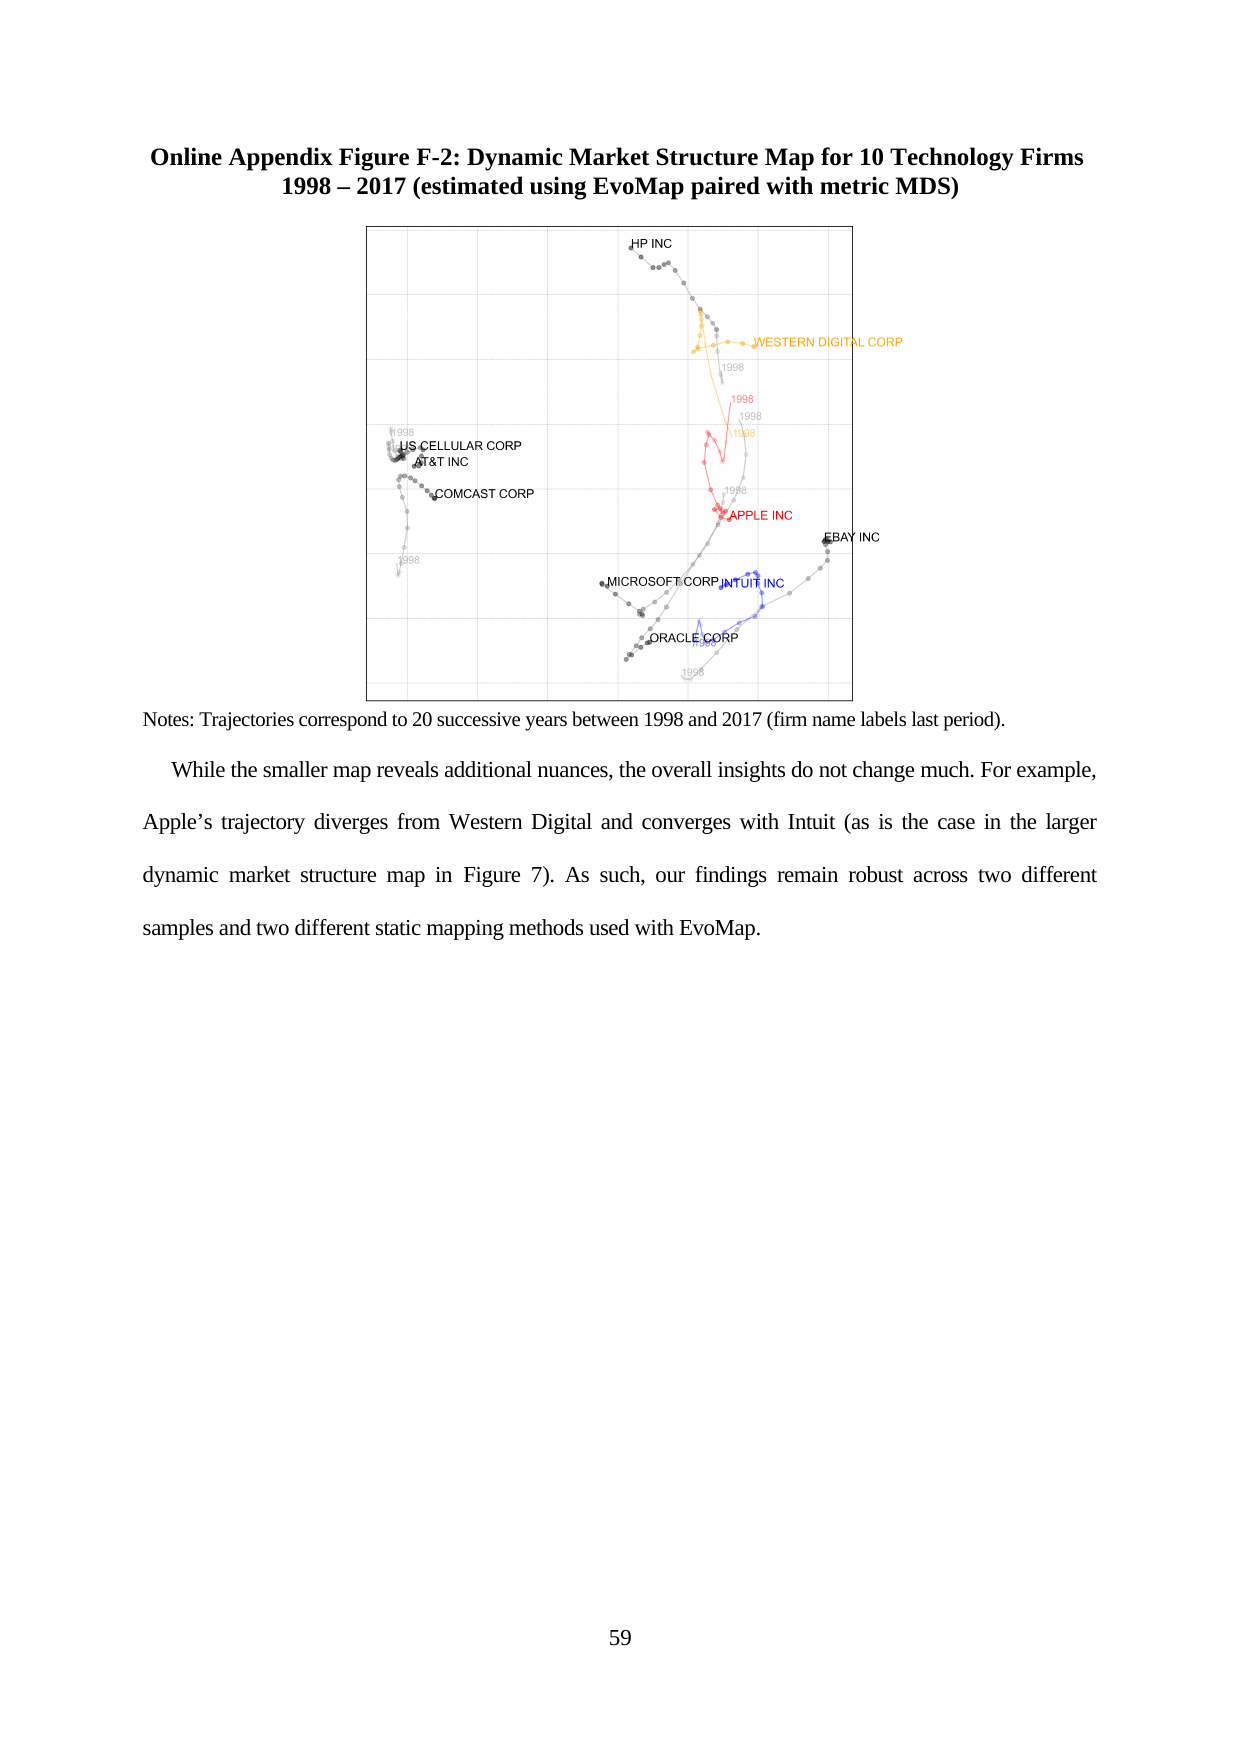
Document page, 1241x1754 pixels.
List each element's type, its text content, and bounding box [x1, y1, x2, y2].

text Notes: Trajectories correspond to 20 successive years between 1998 and 2017 (firm name labels last period). [142, 707, 1098, 731]
picture [360, 220, 909, 707]
text While the smaller map reveals additional nuances, the overall insights do not change much. For example, Apple’s trajectory diverges from Western Digital and converges with Intuit (as is the case in the larger dynamic market structure map in Figure 7). As such, our findings remain robust across two different samples and two different static mapping methods used with EvoMap. [142, 756, 1098, 940]
